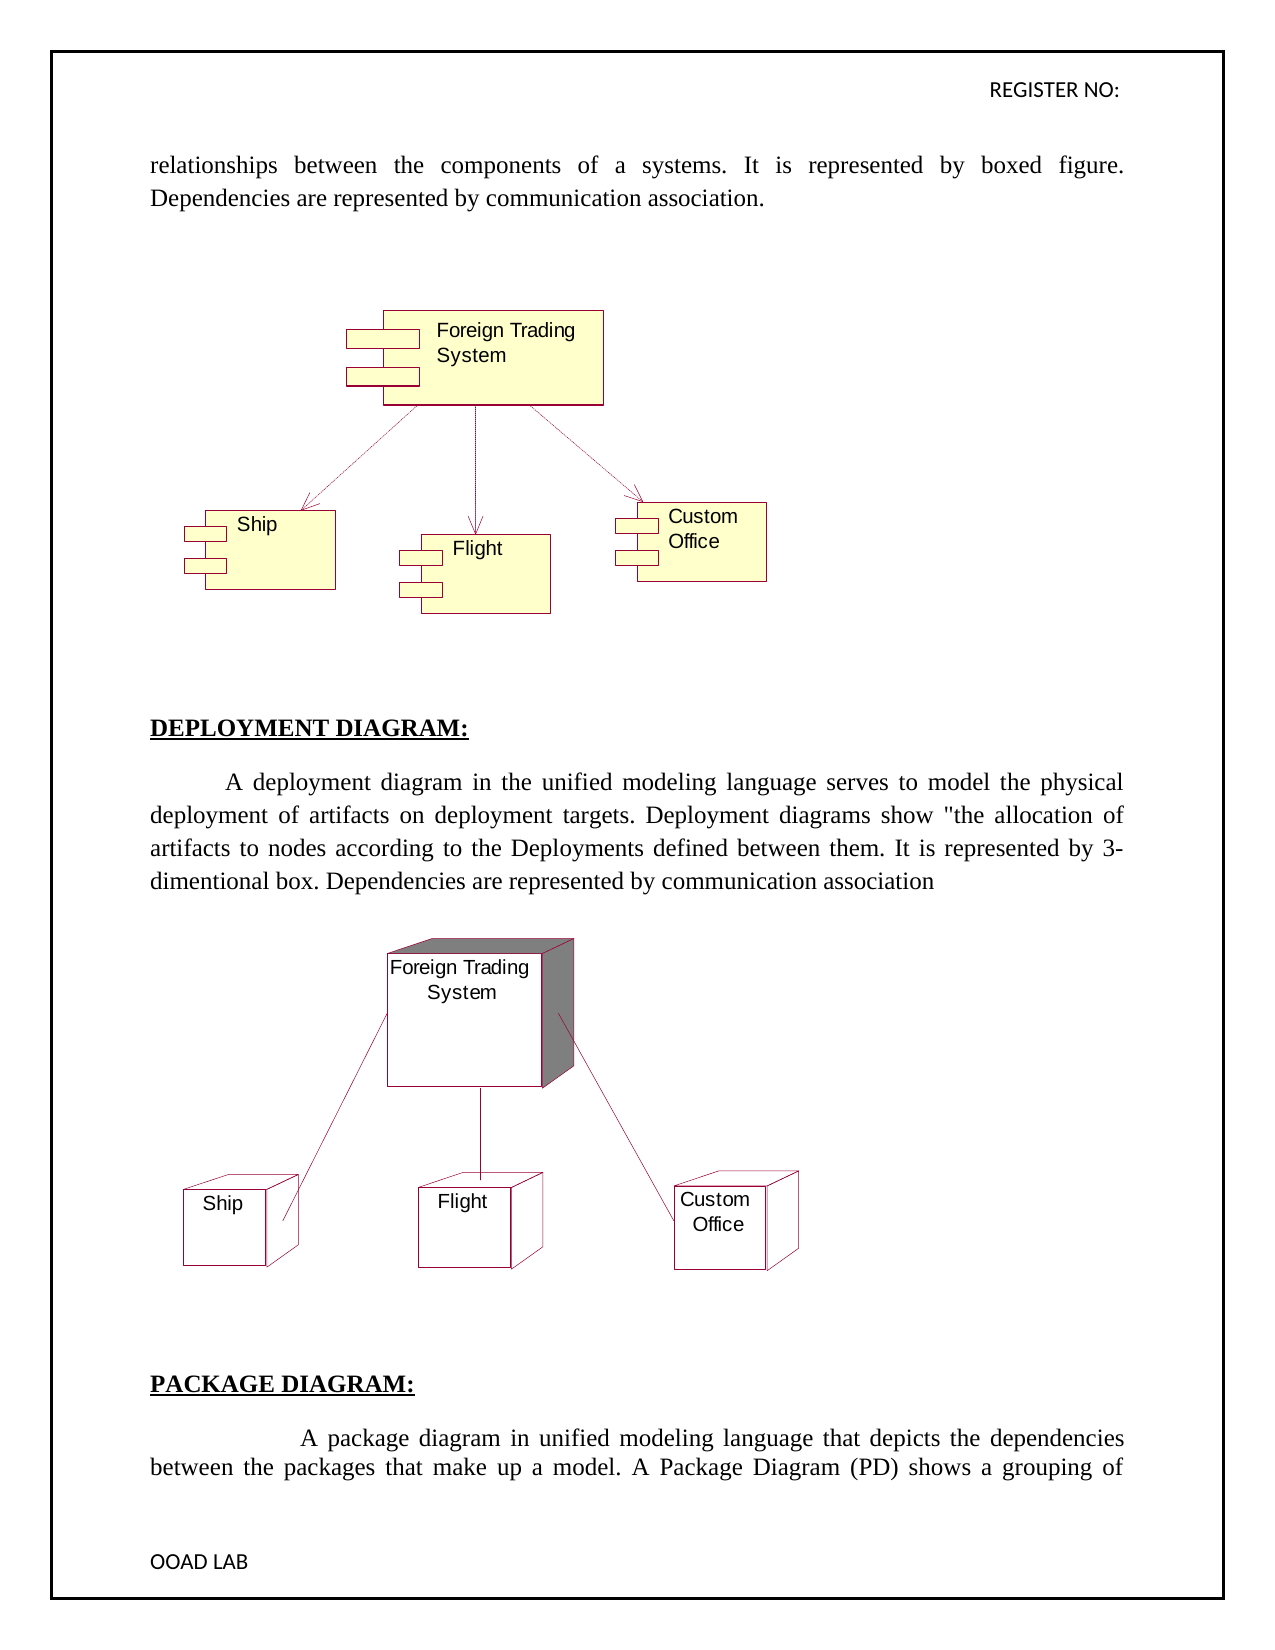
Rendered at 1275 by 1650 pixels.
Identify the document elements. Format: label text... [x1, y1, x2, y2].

text A deployment diagram in the unified modeling language serves to model the physical deployment of artifacts on deployment targets. Deployment diagrams show "the allocation of artifacts to nodes according to the Deployments defined between them. It is represented by 3- dimentional box. Dependencies are represented by communication association [150, 767, 1125, 895]
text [150, 150, 1125, 212]
text DEPLOYMENT DIAGRAM: [150, 713, 1125, 742]
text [150, 1423, 1125, 1481]
text PACKAGE DIAGRAM: [150, 1369, 1125, 1398]
